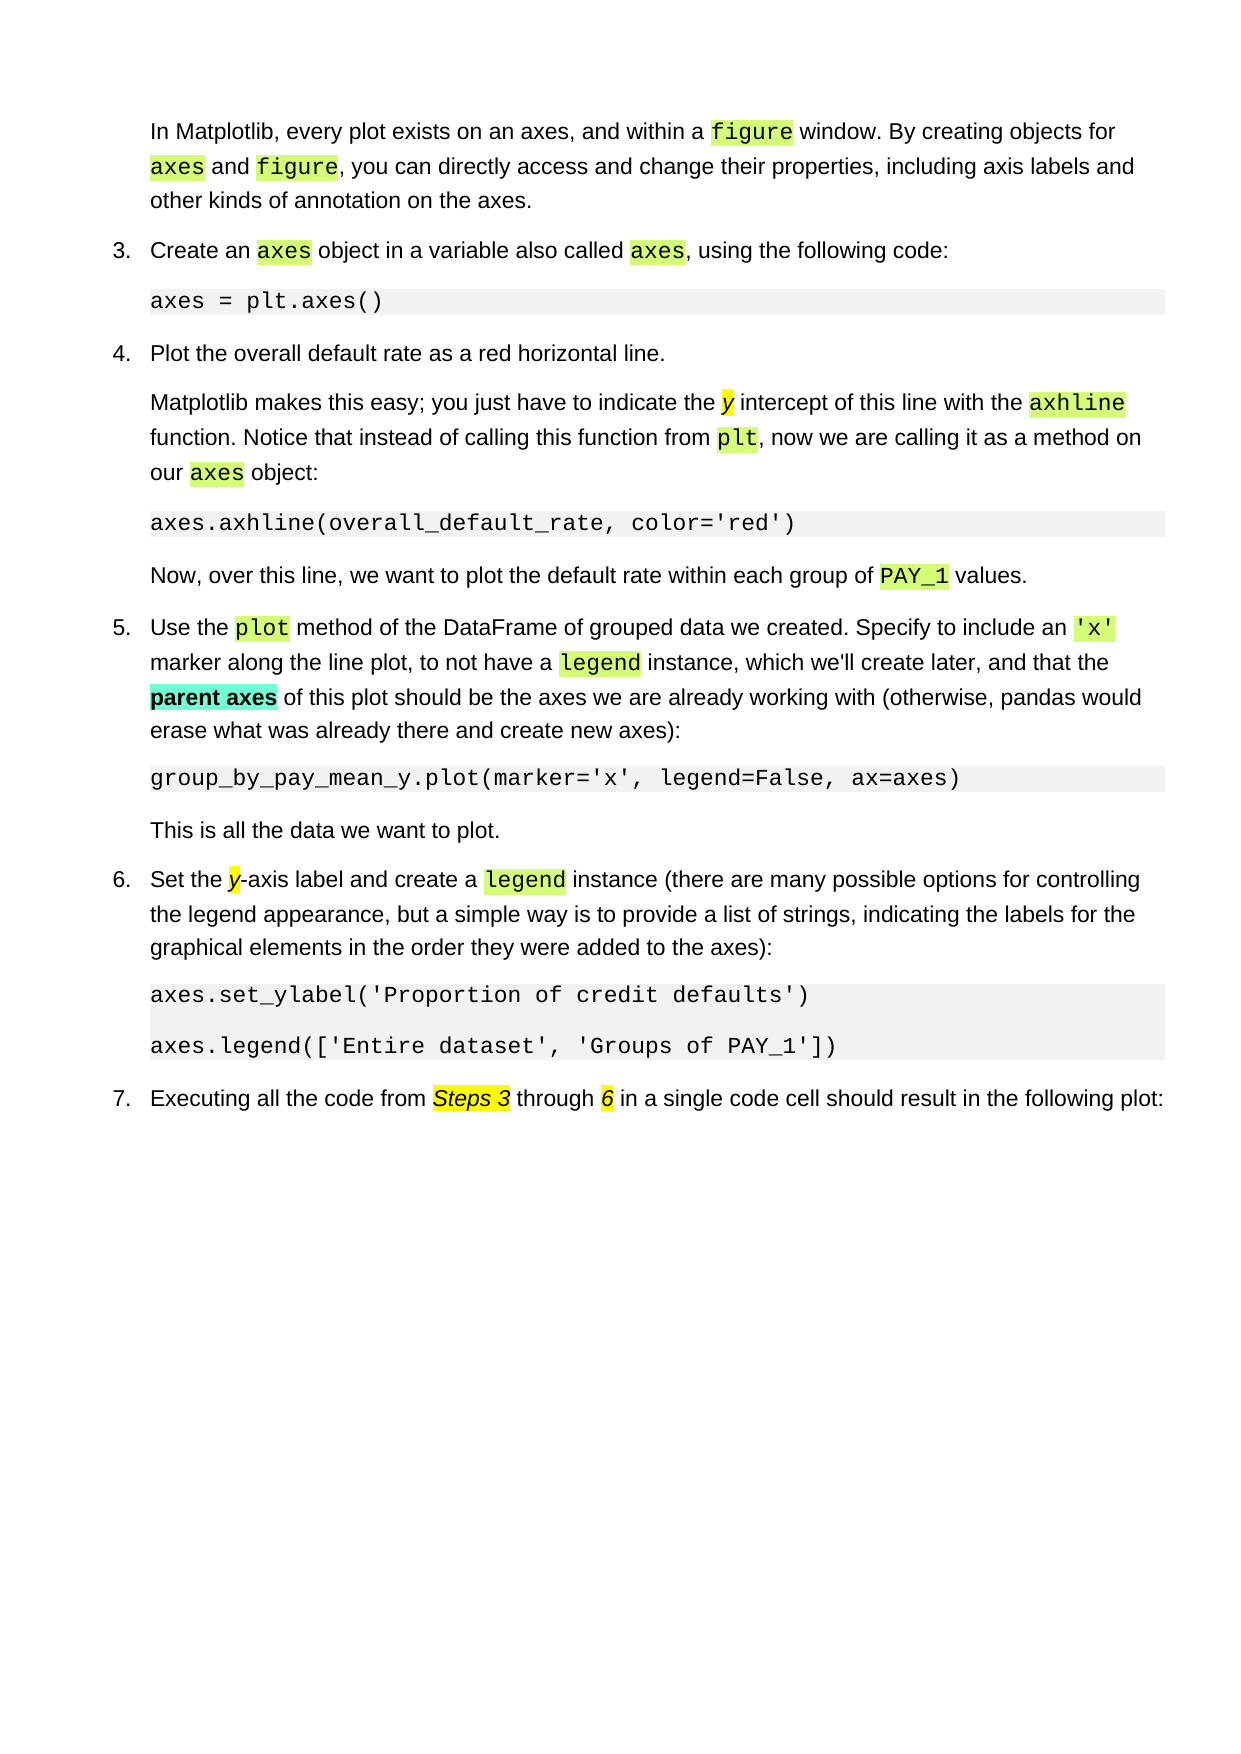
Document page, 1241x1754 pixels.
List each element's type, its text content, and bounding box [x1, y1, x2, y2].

text Executing all the code from Steps 3 through 6 in a single code cell should result in the following plot: [613, 1085, 1165, 1111]
text Set the y-axis label and create a legend instance (there are many possible options for controlling the legend appearance, but a simple way is to provide a list of strings, indicating the labels for the graphical elements in the order they were added to the axes): [112, 866, 1165, 961]
text axes.legend(['Entire dataset', 'Groups of PAY_1']) [150, 1034, 1165, 1060]
text Executing all the code from Steps 3 through 6 in a single code cell should result in the following plot: [112, 1085, 433, 1111]
text Use the plot method of the DataFrame of grouped data we created. Specify to include an 'x' marker along the line plot, to not have a legend instance, which we'll create later, and that the parent axes of this plot should be the axes we are already working with (otherwise, pandas would erase what was already there and create new axes): [112, 614, 1165, 743]
text Matplotlib makes this easy; you just have to indicate the y intercept of this line with the axhline function. Notice that instead of calling this function from plt, now we are calling it as a method on our axes object: [150, 389, 1165, 487]
text In Matplotlib, every plot exists on an axes, and within a figure window. By creating objects for axes and figure, you can directly access and change their properties, including axis labels and other kinds of annotation on the axes. [150, 118, 1165, 214]
text axes.set_ylabel('Proportion of credit defaults') [150, 984, 1165, 1010]
text axes.axhline(overall_default_rate, color='red') [150, 511, 1165, 537]
text Create an axes object in a variable also called axes, using the following code: [112, 237, 1165, 265]
text Now, over this line, we want to plot the default rate within each group of PAY_1 values. [150, 562, 1165, 590]
text This is all the data we want to plot. [150, 817, 1165, 843]
text group_by_pay_mean_y.plot(marker='x', legend=False, ax=axes) [150, 766, 1165, 792]
text axes = plt.axes() [150, 289, 1165, 315]
text Plot the overall default rate as a red horizontal line. [112, 340, 1165, 366]
